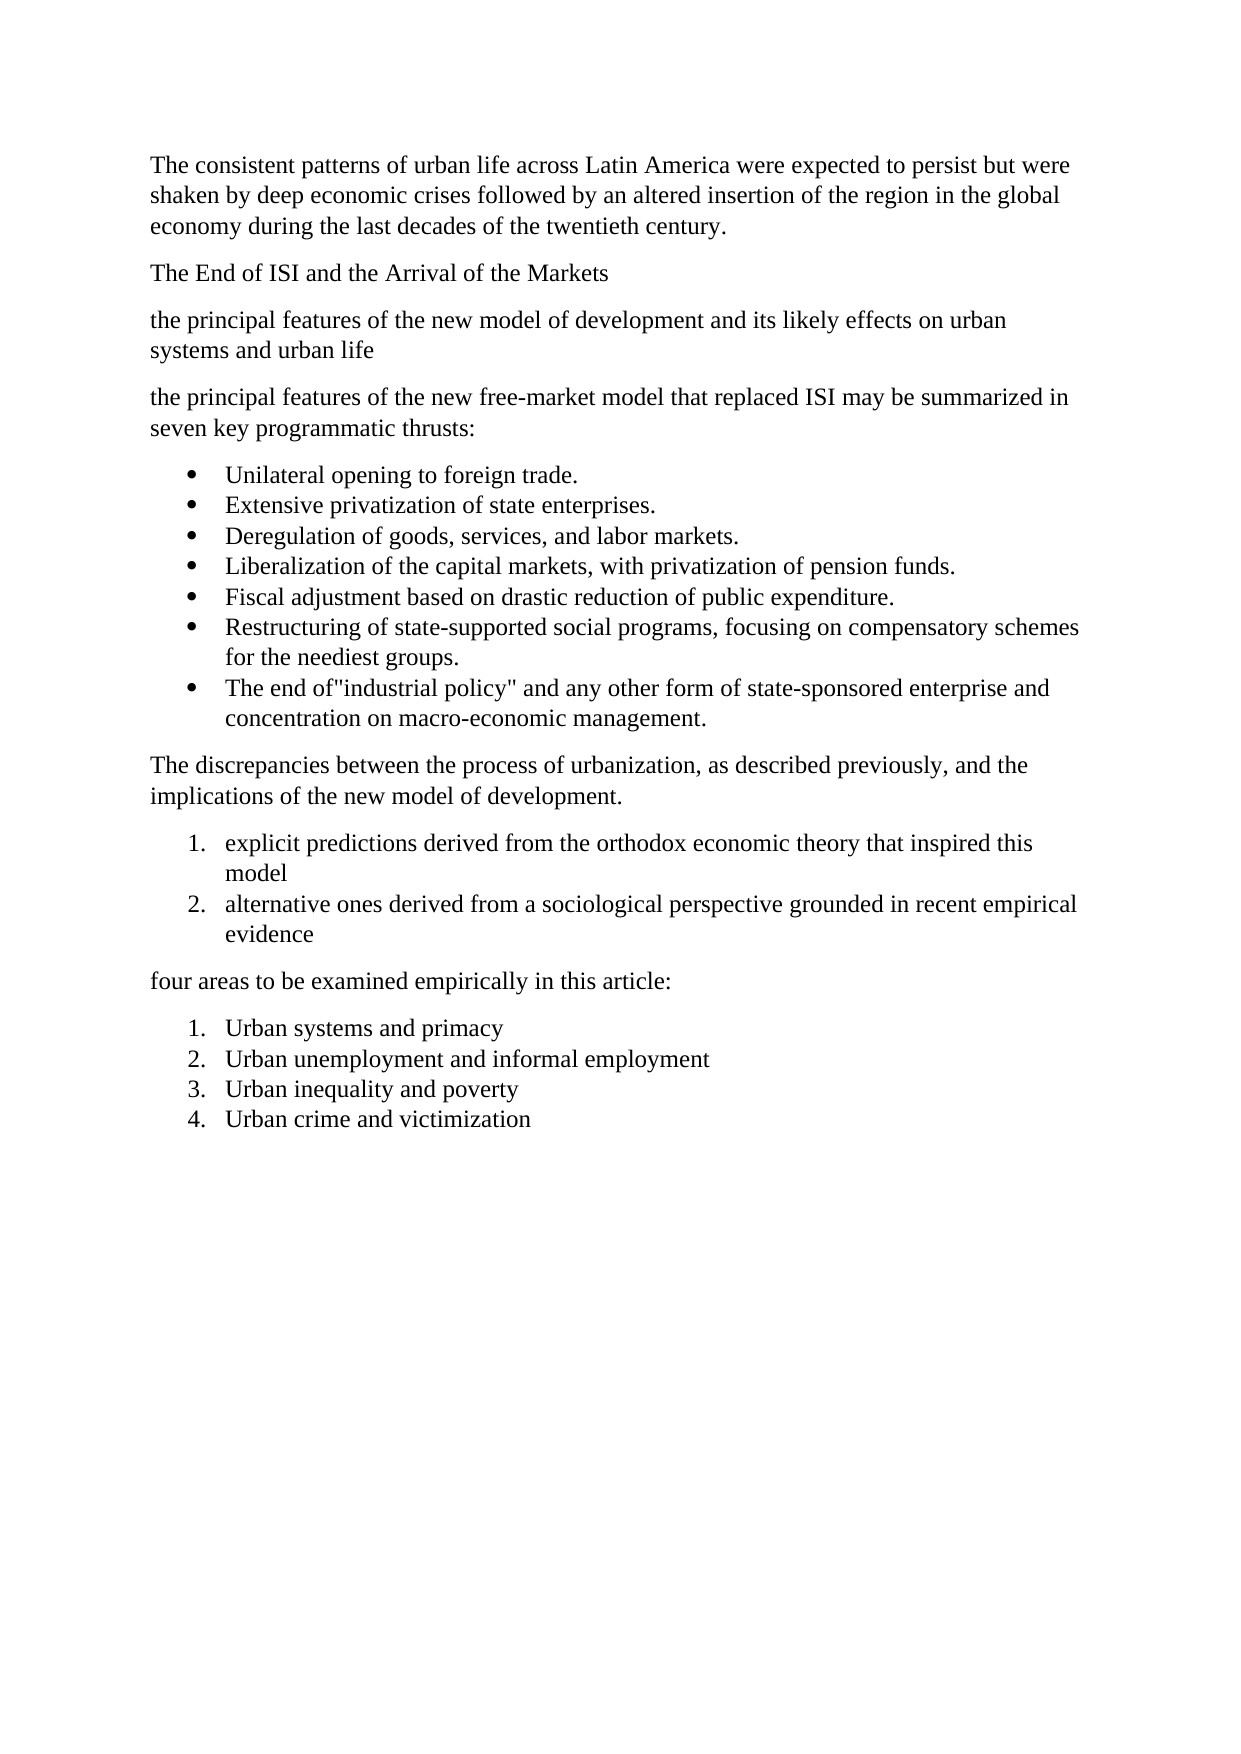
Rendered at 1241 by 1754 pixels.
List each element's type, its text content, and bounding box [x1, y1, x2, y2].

list Urban systems and primacy [187, 1013, 1090, 1042]
text The End of ISI and the Arrival of the Markets [150, 258, 1090, 287]
text The discrepancies between the process of urbanization, as described previously, and the implications of the new model of development. [150, 750, 1090, 809]
list explicit predictions derived from the orthodox economic theory that inspired this model [187, 828, 1090, 887]
list Urban crime and victimization [187, 1104, 1090, 1133]
list Deregulation of goods, services, and labor markets. [187, 521, 1090, 549]
text four areas to be examined empirically in this article: [150, 966, 1090, 995]
text the principal features of the new model of development and its likely effects on urban systems and urban life [150, 305, 1090, 364]
list Urban inequality and poverty [187, 1074, 1090, 1103]
list The end of"industrial policy" and any other form of state-sponsored enterprise and concentration on macro-economic management. [187, 673, 1090, 732]
list Unilateral opening to foreign trade. [187, 460, 1090, 489]
list Urban unemployment and informal employment [187, 1044, 1090, 1072]
list Restructuring of state-supported social programs, focusing on compensatory schemes for the neediest groups. [187, 612, 1090, 671]
list Liberalization of the capital markets, with privatization of pension funds. [187, 551, 1090, 580]
list Fiscal adjustment based on drastic reduction of public expenditure. [187, 582, 1090, 610]
list alternative ones derived from a sociological perspective grounded in recent empirical evidence [187, 889, 1090, 948]
text the principal features of the new free-market model that replaced ISI may be summarized in seven key programmatic thrusts: [150, 382, 1090, 442]
list Extensive privatization of state enterprises. [187, 490, 1090, 519]
